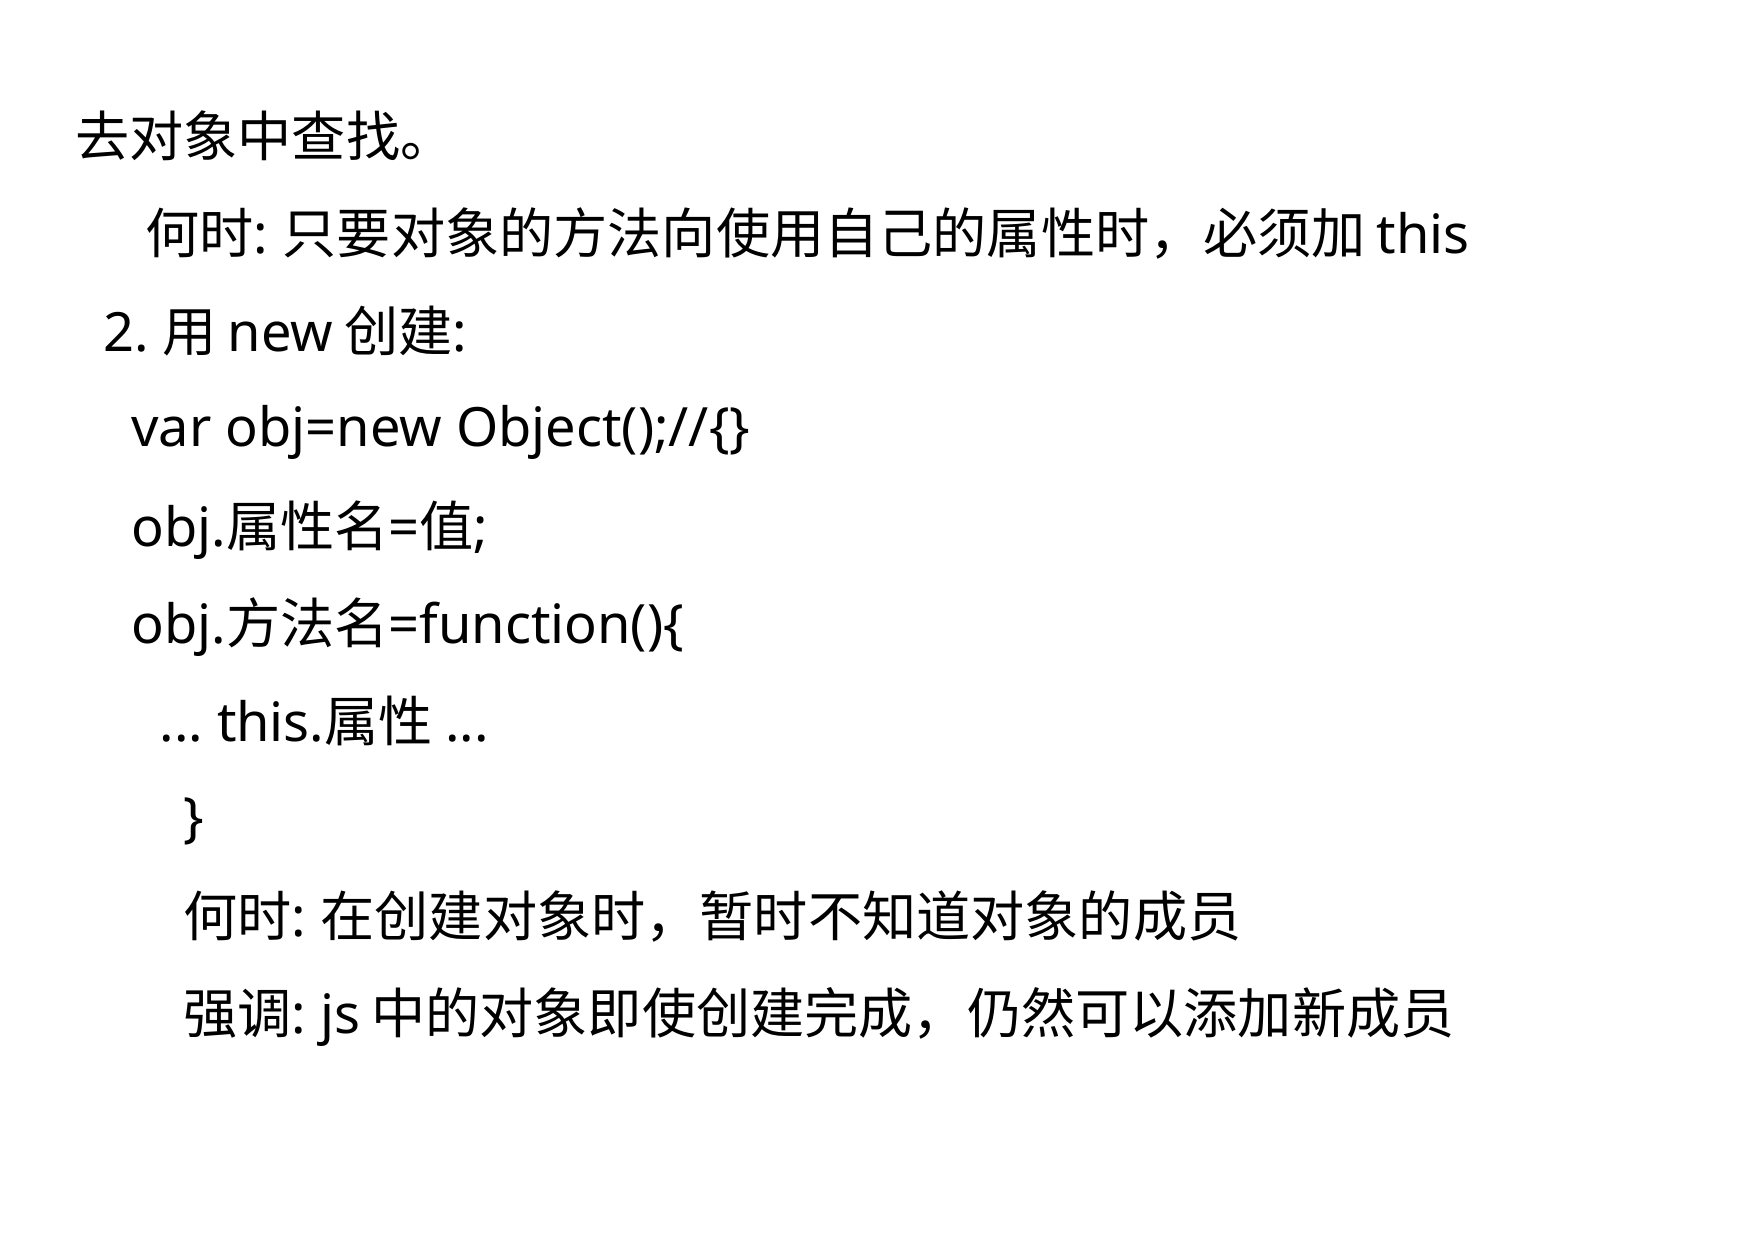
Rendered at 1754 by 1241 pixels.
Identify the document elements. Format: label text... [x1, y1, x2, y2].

text var obj=new Object();//{} [75, 376, 1679, 474]
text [75, 84, 1679, 181]
text 何时: 在创建对象时，暂时不知道对象的成员 [75, 864, 1679, 961]
text obj.属性名=值; [75, 474, 1679, 571]
text ... this.属性 ... [75, 669, 1679, 766]
text 何时: 只要对象的方法向使用自己的属性时，必须加this [75, 181, 1679, 279]
text 2. 用new创建: [75, 279, 1679, 376]
text } [75, 766, 1679, 864]
text 强调: js中的对象即使创建完成，仍然可以添加新成员 [75, 961, 1679, 1059]
text obj.方法名=function(){ [75, 571, 1679, 669]
